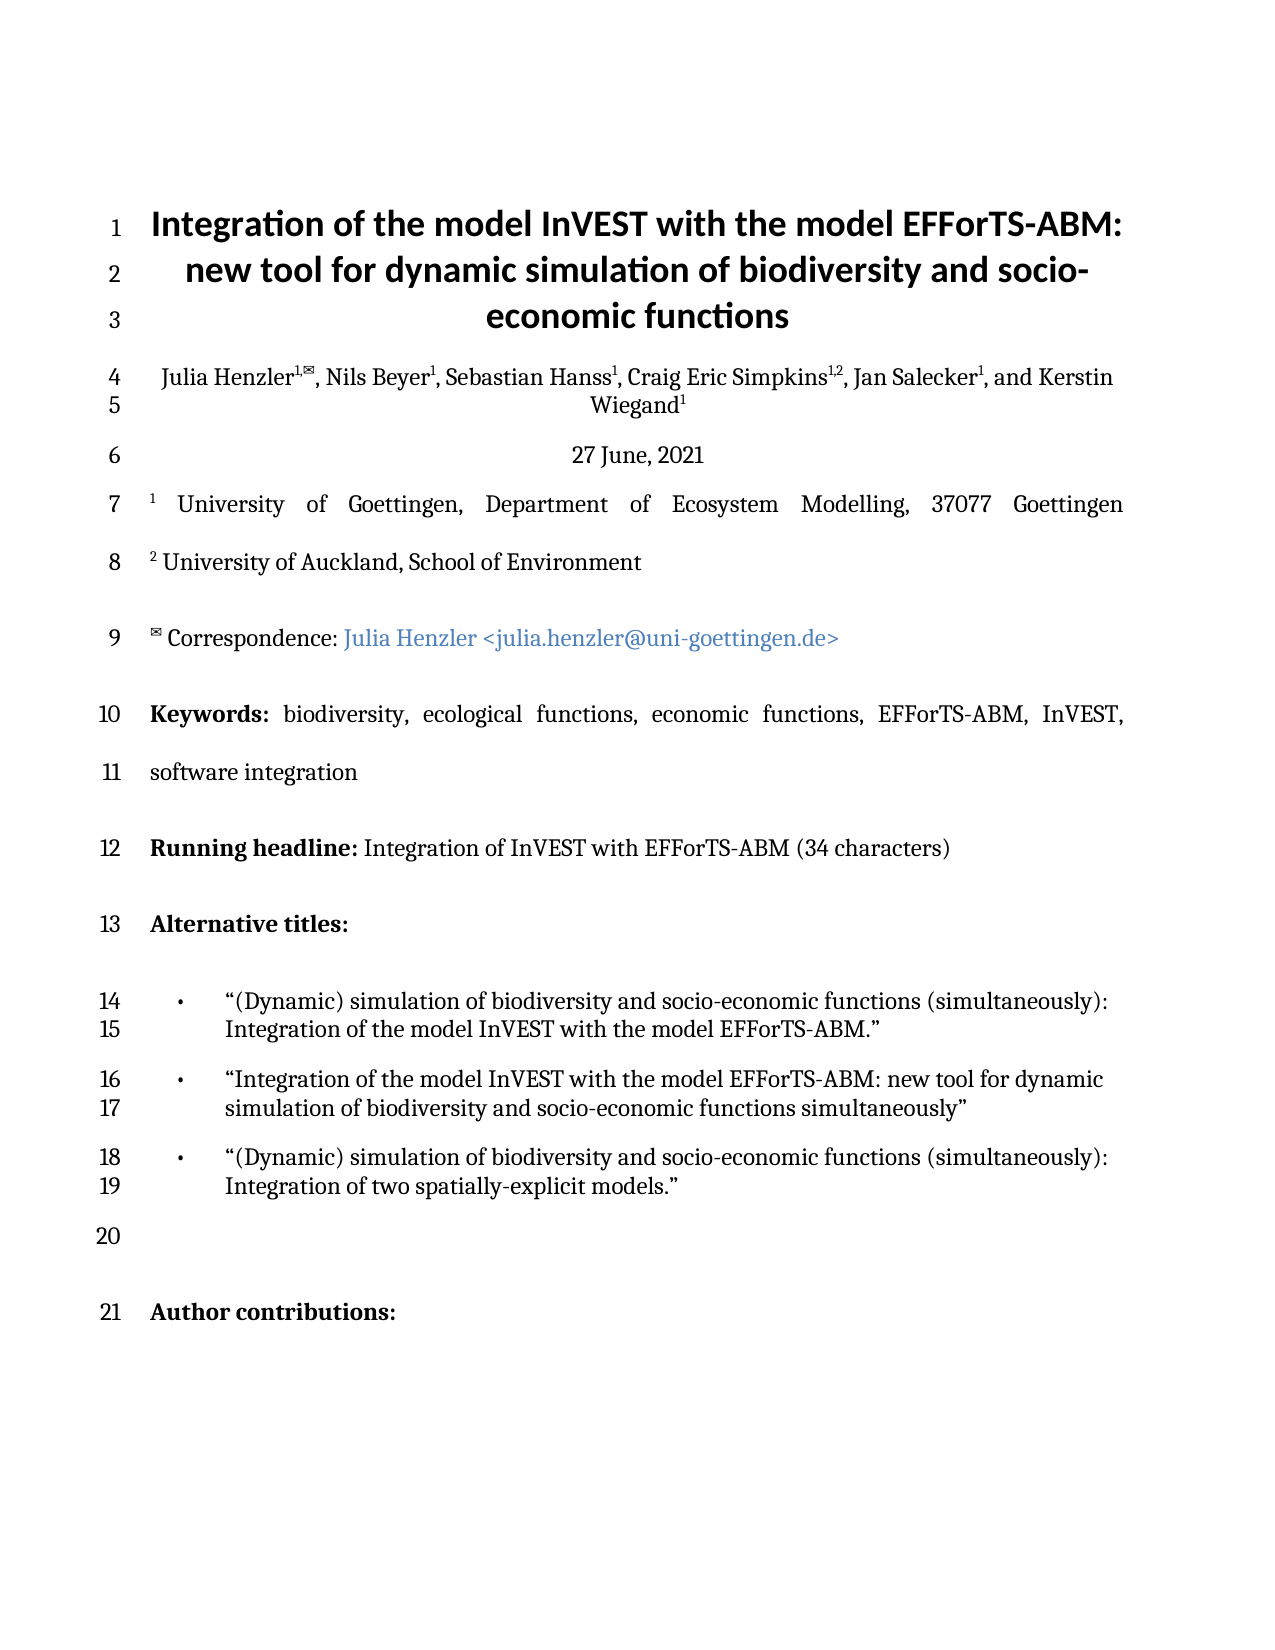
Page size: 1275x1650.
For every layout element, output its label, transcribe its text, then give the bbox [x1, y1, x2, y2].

list “(Dynamic) simulation of biodiversity and socio-economic functions (simultaneously): Integration of the model InVEST with the model EFForTS-ABM.” [175, 987, 1125, 1044]
text ✉ Correspondence: Julia Henzler <> [150, 624, 1125, 653]
list “(Dynamic) simulation of biodiversity and socio-economic functions (simultaneously): Integration of two spatially-explicit models.” [175, 1143, 1125, 1201]
text 1 University of Goettingen, Department of Ecosystem Modelling, 37077 Goettingen 2 University of Auckland, School of Environment [150, 490, 1125, 577]
list “Integration of the model InVEST with the model EFForTS-ABM: new tool for dynamic simulation of biodiversity and socio-economic functions simultaneously” [175, 1065, 1125, 1122]
title Integration of the model InVEST with the model EFForTS-ABM: new tool for dynamic simulation of biodiversity and socio-economic functions [150, 200, 1125, 337]
text 27 June, 2021 [150, 441, 1125, 469]
text Keywords: biodiversity, ecological functions, economic functions, EFForTS-ABM, InVEST, software integration [150, 700, 1125, 787]
text Julia Henzler1,✉, Nils Beyer1, Sebastian Hanss1, Craig Eric Simpkins1,2, Jan Salecker1, and Kerstin Wiegand1 [150, 362, 1125, 420]
text Author contributions: [150, 1298, 1125, 1327]
text Alternative titles: [150, 910, 1125, 939]
text Running headline: Integration of InVEST with EFForTS-ABM (34 characters) [150, 834, 1125, 863]
